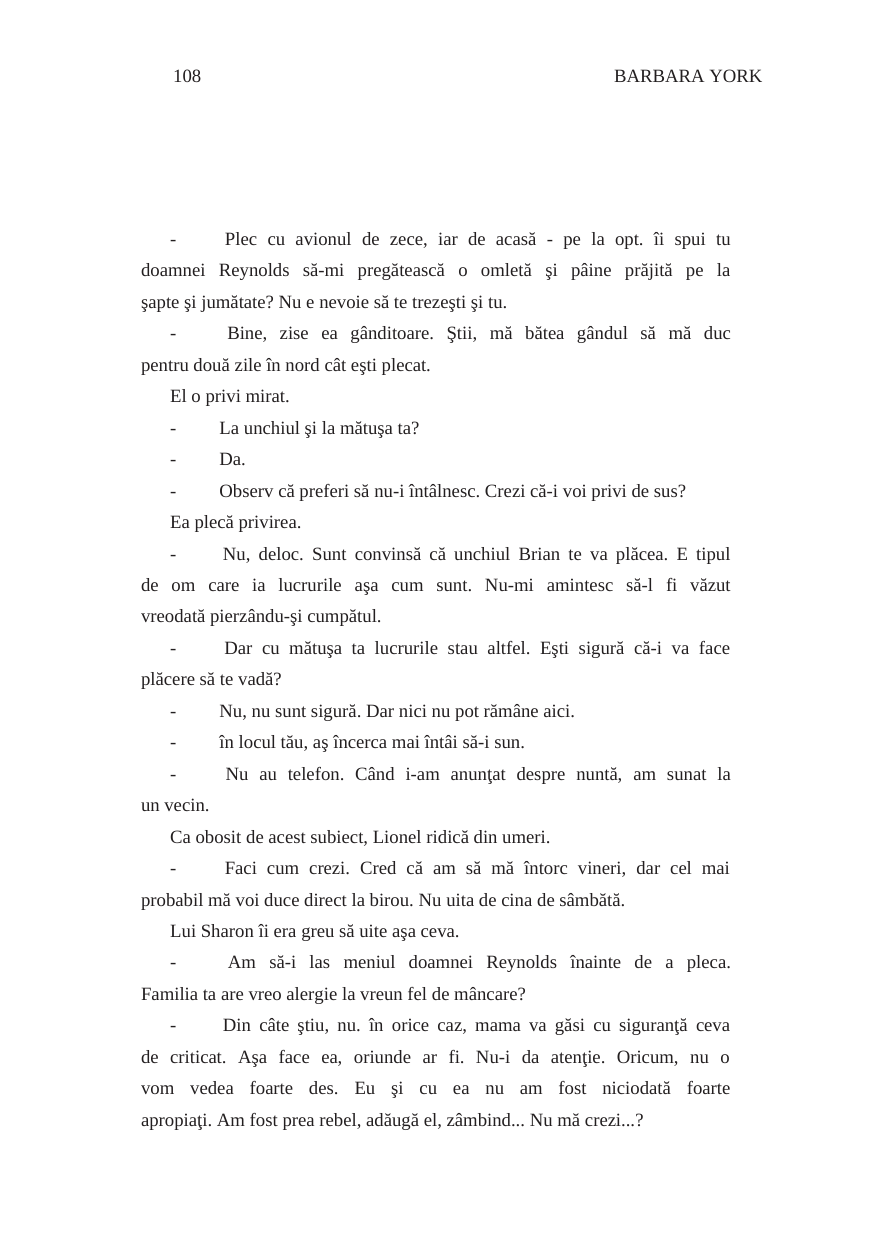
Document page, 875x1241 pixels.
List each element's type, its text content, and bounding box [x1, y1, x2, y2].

text El o privi mirat. [141, 378, 734, 409]
list La unchiul şi la mătuşa ta? [141, 409, 734, 441]
list Observ că preferi să nu-i întâlnesc. Crezi că-i voi privi de sus? [141, 472, 734, 503]
list Dar cu mătuşa ta lucrurile stau altfel. Eşti sigură că-i va face plăcere să te vadă? [141, 629, 732, 692]
list Da. [141, 441, 734, 472]
list Faci cum crezi. Cred că am să mă întorc vineri, dar cel mai probabil mă voi duce direct la birou. Nu uita de cina de sâmbătă. [141, 849, 732, 912]
list Din câte ştiu, nu. în orice caz, mama va găsi cu siguranţă ceva de criticat. Aşa face ea, oriunde ar fi. Nu-i da atenţie. Oricum, nu o vom vedea foarte des. Eu şi cu ea nu am fost niciodată foarte apropiaţi. Am fost prea rebel, adăugă el, zâmbind... Nu mă crezi...? [141, 1007, 732, 1133]
list Am să-i las meniul doamnei Reynolds înainte de a pleca. Familia ta are vreo alergie la vreun fel de mâncare? [141, 944, 732, 1007]
list Bine, zise ea gânditoare. Ştii, mă bătea gândul să mă duc pentru două zile în nord cât eşti plecat. [141, 315, 732, 378]
text Ea plecă privirea. [141, 503, 734, 535]
text Lui Sharon îi era greu să uite aşa ceva. [141, 912, 734, 944]
list Plec cu avionul de zece, iar de acasă - pe la opt. îi spui tu doamnei Reynolds să-mi pregătească o omletă şi pâine prăjită pe la şapte şi jumătate? Nu e nevoie să te trezeşti şi tu. [141, 220, 732, 315]
list în locul tău, aş încerca mai întâi să-i sun. [141, 724, 734, 755]
list Nu, deloc. Sunt convinsă că unchiul Brian te va plăcea. E tipul de om care ia lucrurile aşa cum sunt. Nu-mi amintesc să-l fi văzut vreodată pierzându-şi cumpătul. [141, 535, 732, 629]
list Nu au telefon. Când i-am anunţat despre nuntă, am sunat la un vecin. [141, 755, 732, 818]
text Ca obosit de acest subiect, Lionel ridică din umeri. [141, 818, 734, 849]
list Nu, nu sunt sigură. Dar nici nu pot rămâne aici. [141, 692, 734, 724]
